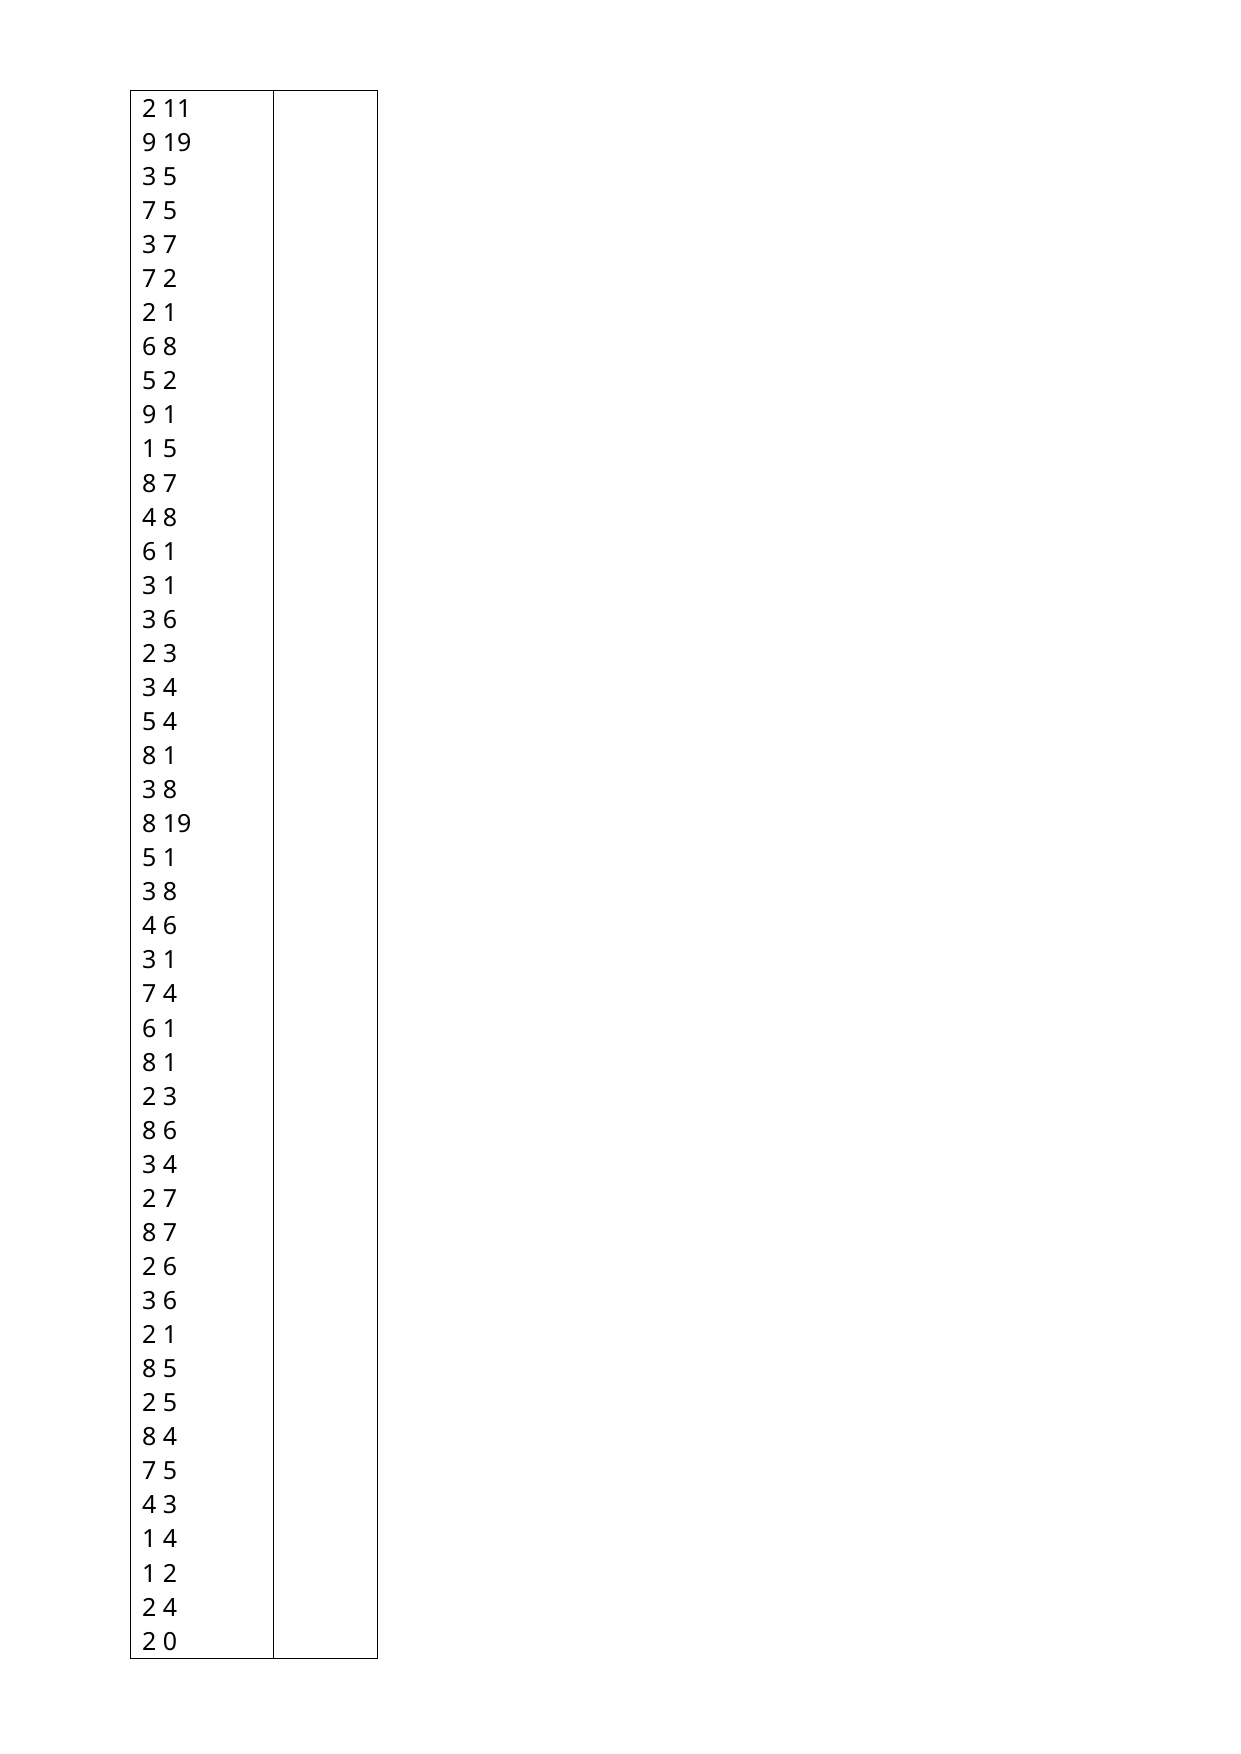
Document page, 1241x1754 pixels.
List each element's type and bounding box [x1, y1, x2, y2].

table_cell [274, 91, 377, 1657]
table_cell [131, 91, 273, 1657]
